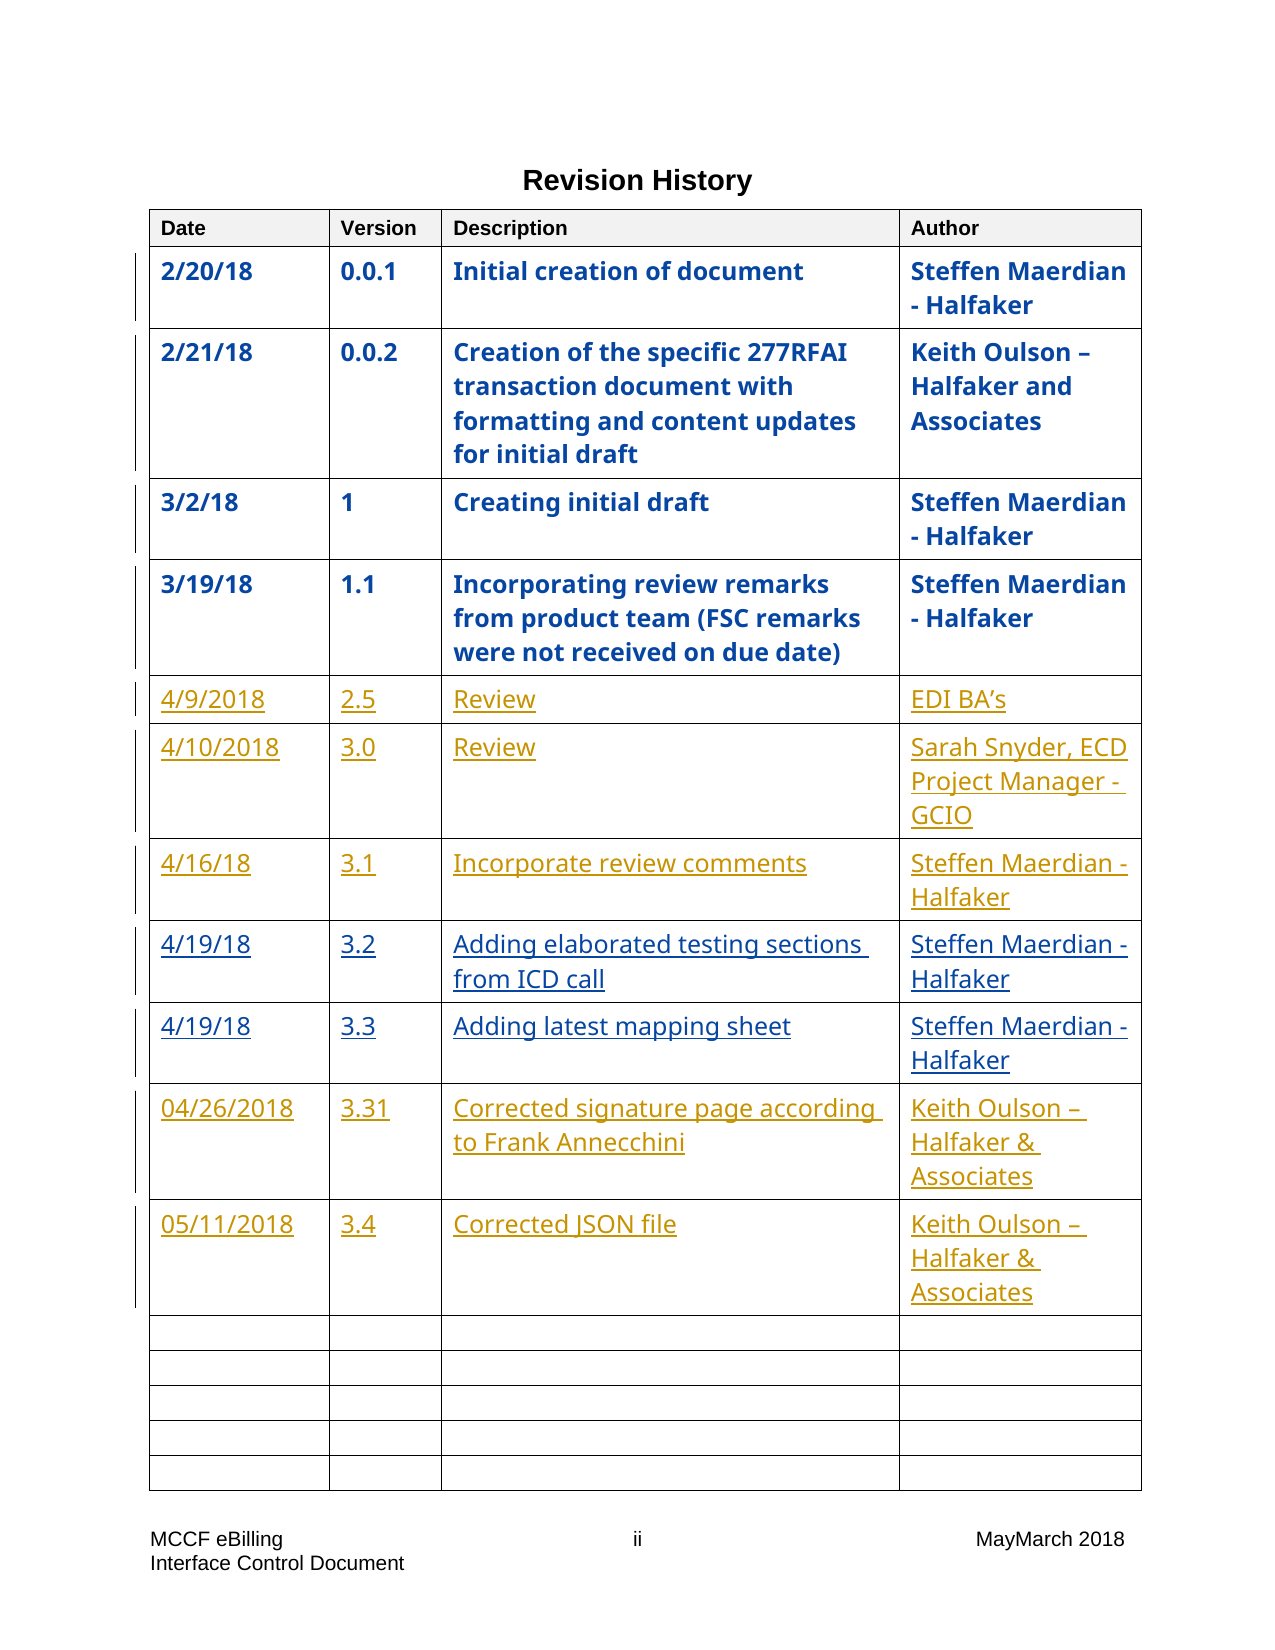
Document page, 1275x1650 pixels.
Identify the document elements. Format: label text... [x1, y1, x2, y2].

table_cell [330, 1456, 441, 1490]
table_cell [150, 1351, 329, 1385]
table_cell [330, 921, 441, 1002]
table_cell [330, 1316, 441, 1350]
table_cell [442, 1386, 899, 1420]
table_cell [330, 1003, 441, 1083]
table_cell 1.1 [330, 560, 441, 675]
table_cell [900, 1351, 1141, 1385]
table_cell 1 [330, 479, 441, 559]
table_cell [330, 676, 441, 722]
table_cell [442, 1200, 899, 1315]
table_cell [330, 1200, 441, 1315]
table_cell 0.0.1 [330, 247, 441, 328]
table_cell [900, 1316, 1141, 1350]
table_cell [442, 1003, 899, 1083]
table_cell [150, 1386, 329, 1420]
table_cell Steffen Maerdian - Halfaker [900, 479, 1141, 559]
table_cell Keith Oulson – Halfaker and Associates [900, 329, 1141, 477]
table_cell [150, 839, 329, 920]
table_cell Steffen Maerdian - Halfaker [900, 247, 1141, 328]
table_cell 2/21/18 [150, 329, 329, 477]
table_cell [900, 1456, 1141, 1490]
table_cell [150, 1084, 329, 1199]
table_cell [330, 1351, 441, 1385]
table_cell [330, 1386, 441, 1420]
table_cell 2/20/18 [150, 247, 329, 328]
table_cell Initial creation of document [442, 247, 899, 328]
table_cell [442, 1351, 899, 1385]
table_cell [900, 1386, 1141, 1420]
table_header Description [442, 210, 899, 246]
table_cell [900, 839, 1141, 920]
table_cell [442, 676, 899, 722]
table_cell [150, 1421, 329, 1455]
table_cell [900, 724, 1141, 838]
table_header Date [150, 210, 329, 246]
table_cell [150, 1003, 329, 1083]
table_header Author [900, 210, 1141, 246]
table_cell [330, 1084, 441, 1199]
table_cell Creation of the specific 277RFAI transaction document with formatting and content updates for initial draft [442, 329, 899, 477]
table_cell [330, 724, 441, 838]
table_cell [442, 1421, 899, 1455]
table_cell [900, 1084, 1141, 1199]
table_cell 3/19/18 [150, 560, 329, 675]
table_cell [150, 1200, 329, 1315]
table_cell [900, 1200, 1141, 1315]
table_cell 3/2/18 [150, 479, 329, 559]
table_header Version [330, 210, 441, 246]
table_cell [442, 921, 899, 1002]
table_cell Incorporating review remarks from product team (FSC remarks were not received on due date) [442, 560, 899, 675]
table_cell [442, 724, 899, 838]
table_cell [330, 1421, 441, 1455]
table_cell [442, 1456, 899, 1490]
table_cell [330, 839, 441, 920]
table_cell [900, 1003, 1141, 1083]
title Revision History [150, 162, 1125, 196]
table_cell Steffen Maerdian - Halfaker [900, 560, 1141, 675]
table_cell 0.0.2 [330, 329, 441, 477]
table_cell [150, 1456, 329, 1490]
table_cell [900, 1421, 1141, 1455]
table_cell [442, 1316, 899, 1350]
table_cell [900, 921, 1141, 1002]
table_cell Creating initial draft [442, 479, 899, 559]
table_cell [150, 676, 329, 722]
table_cell [442, 839, 899, 920]
table_cell [442, 1084, 899, 1199]
table_cell [150, 921, 329, 1002]
table_cell [150, 1316, 329, 1350]
table_cell [150, 724, 329, 838]
table_cell [900, 676, 1141, 722]
